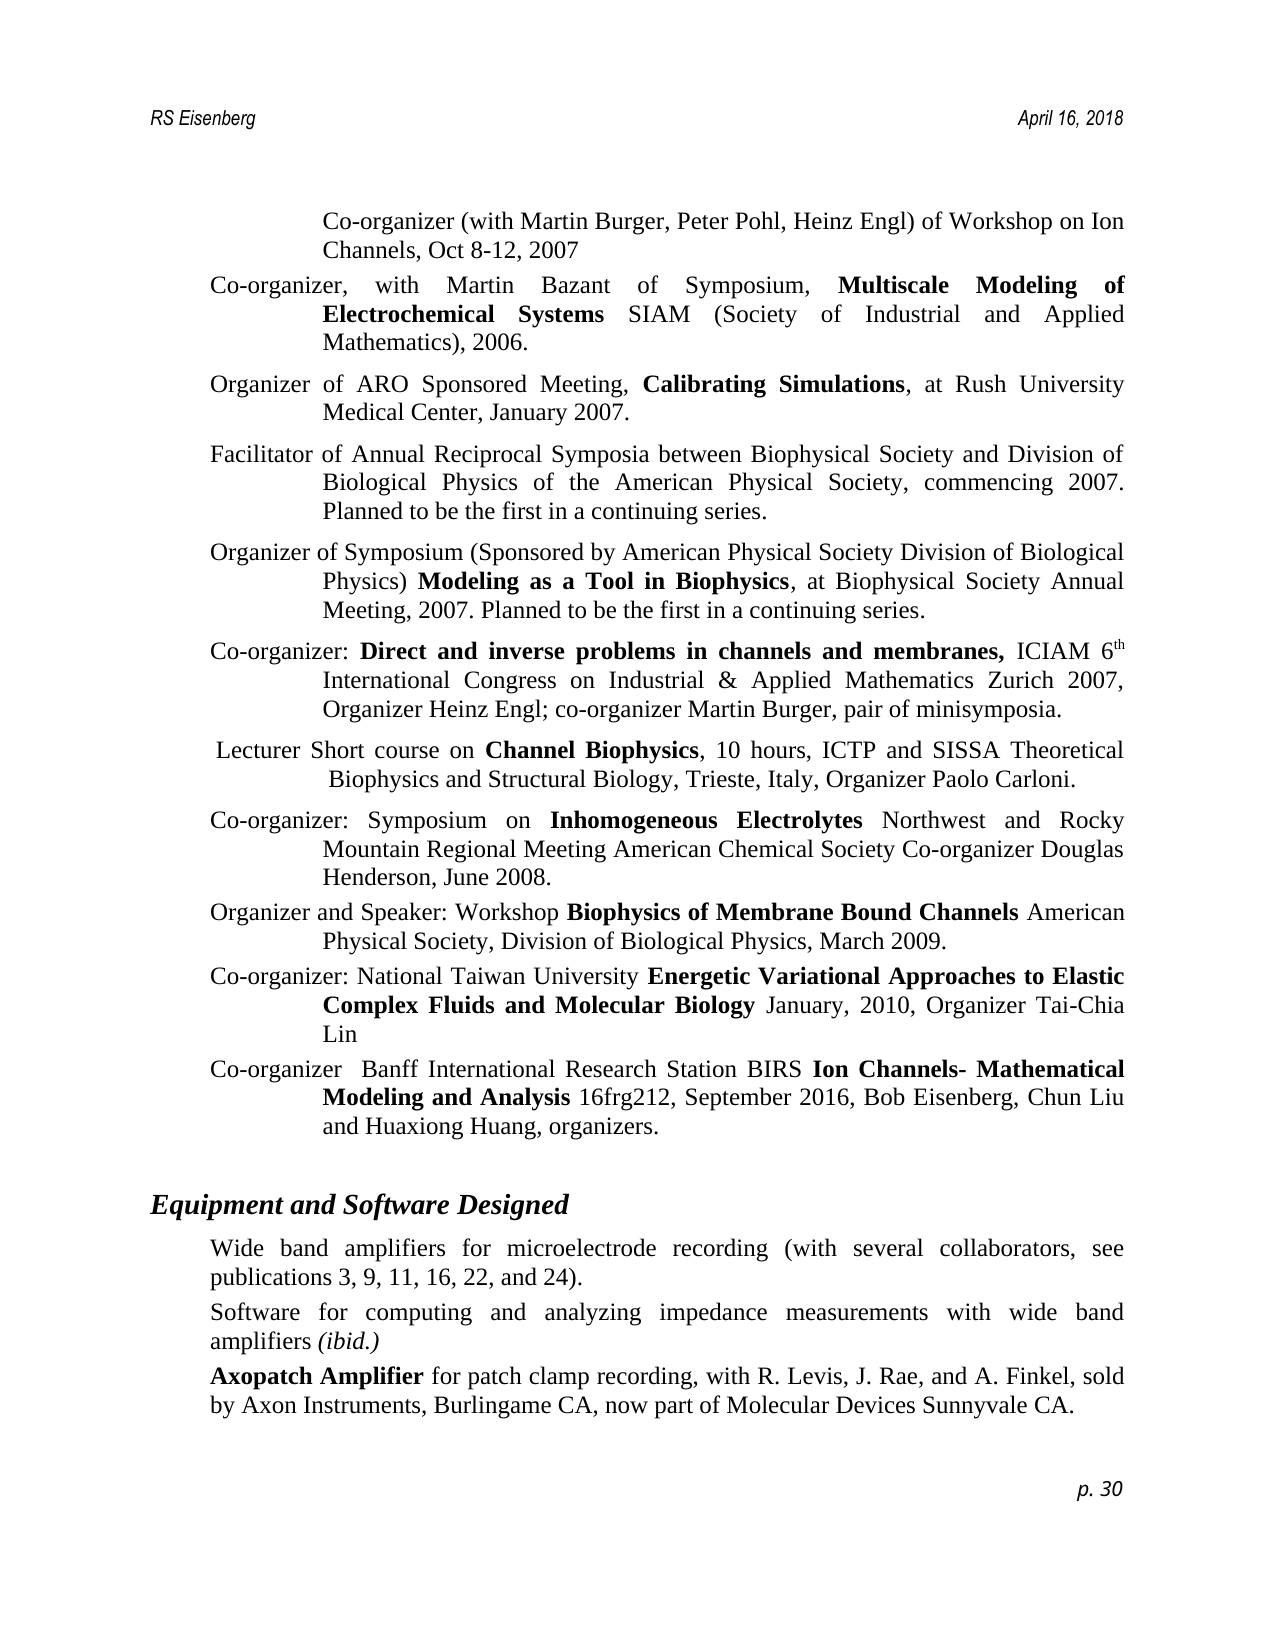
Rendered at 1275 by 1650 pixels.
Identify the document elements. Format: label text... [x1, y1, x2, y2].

text Facilitator of Annual Reciprocal Symposia between Biophysical Society and Division of Biological Physics of the American Physical Society, commencing 2007. Planned to be the first in a continuing series. [210, 439, 1125, 525]
text Lecturer Short course on Channel Biophysics, 10 hours, ICTP and SISSA Theoretical Biophysics and Structural Biology, Trieste, Italy, Organizer Paolo Carloni. [216, 735, 1125, 792]
text Organizer of ARO Sponsored Meeting, Calibrating Simulations, at Rush University Medical Center, January 2007. [210, 369, 1125, 426]
text Software for computing and analyzing impedance measurements with wide band amplifiers (ibid.) [210, 1297, 1125, 1355]
text Co-organizer: Symposium on Inhomogeneous Electrolytes Northwest and Rocky Mountain Regional Meeting American Chemical Society Co-organizer Douglas Henderson, June 2008. [210, 805, 1125, 891]
text Axopatch Amplifier for patch clamp recording, with R. Levis, J. Rae, and A. Finkel, sold by Axon Instruments, Burlingame CA, now part of Molecular Devices Sunnyvale CA. [210, 1361, 1125, 1418]
text Wide band amplifiers for microelectrode recording (with several collaborators, see publications 3, 9, 11, 16, 22, and 24). [210, 1233, 1125, 1291]
text Co-organizer Banff International Research Station BIRS Ion Channels- Mathematical Modeling and Analysis 16frg212, September 2016, Bob Eisenberg, Chun Liu and Huaxiong Huang, organizers. [210, 1054, 1125, 1140]
text Organizer of Symposium (Sponsored by American Physical Society Division of Biological Physics) Modeling as a Tool in Biophysics, at Biophysical Society Annual Meeting, 2007. Planned to be the first in a continuing series. [210, 537, 1125, 624]
text Co-organizer, with Martin Bazant of Symposium, Multiscale Modeling of Electrochemical Systems SIAM (Society of Industrial and Applied Mathematics), 2006. [210, 270, 1125, 356]
text Co-organizer (with Martin Burger, Peter Pohl, Heinz Engl) of Workshop on Ion Channels, Oct 8-12, 2007 [210, 206, 1125, 264]
text Co-organizer: National Taiwan University Energetic Variational Approaches to Elastic Complex Fluids and Molecular Biology January, 2010, Organizer Tai-Chia Lin [210, 961, 1125, 1047]
text Co-organizer: Direct and inverse problems in channels and membranes, ICIAM 6th International Congress on Industrial & Applied Mathematics Zurich 2007, Organizer Heinz Engl; co-organizer Martin Burger, pair of minisymposia. [210, 636, 1125, 722]
text Equipment and Software Designed [150, 1187, 1125, 1221]
text Organizer and Speaker: Workshop Biophysics of Membrane Bound Channels American Physical Society, Division of Biological Physics, March 2009. [210, 897, 1125, 955]
